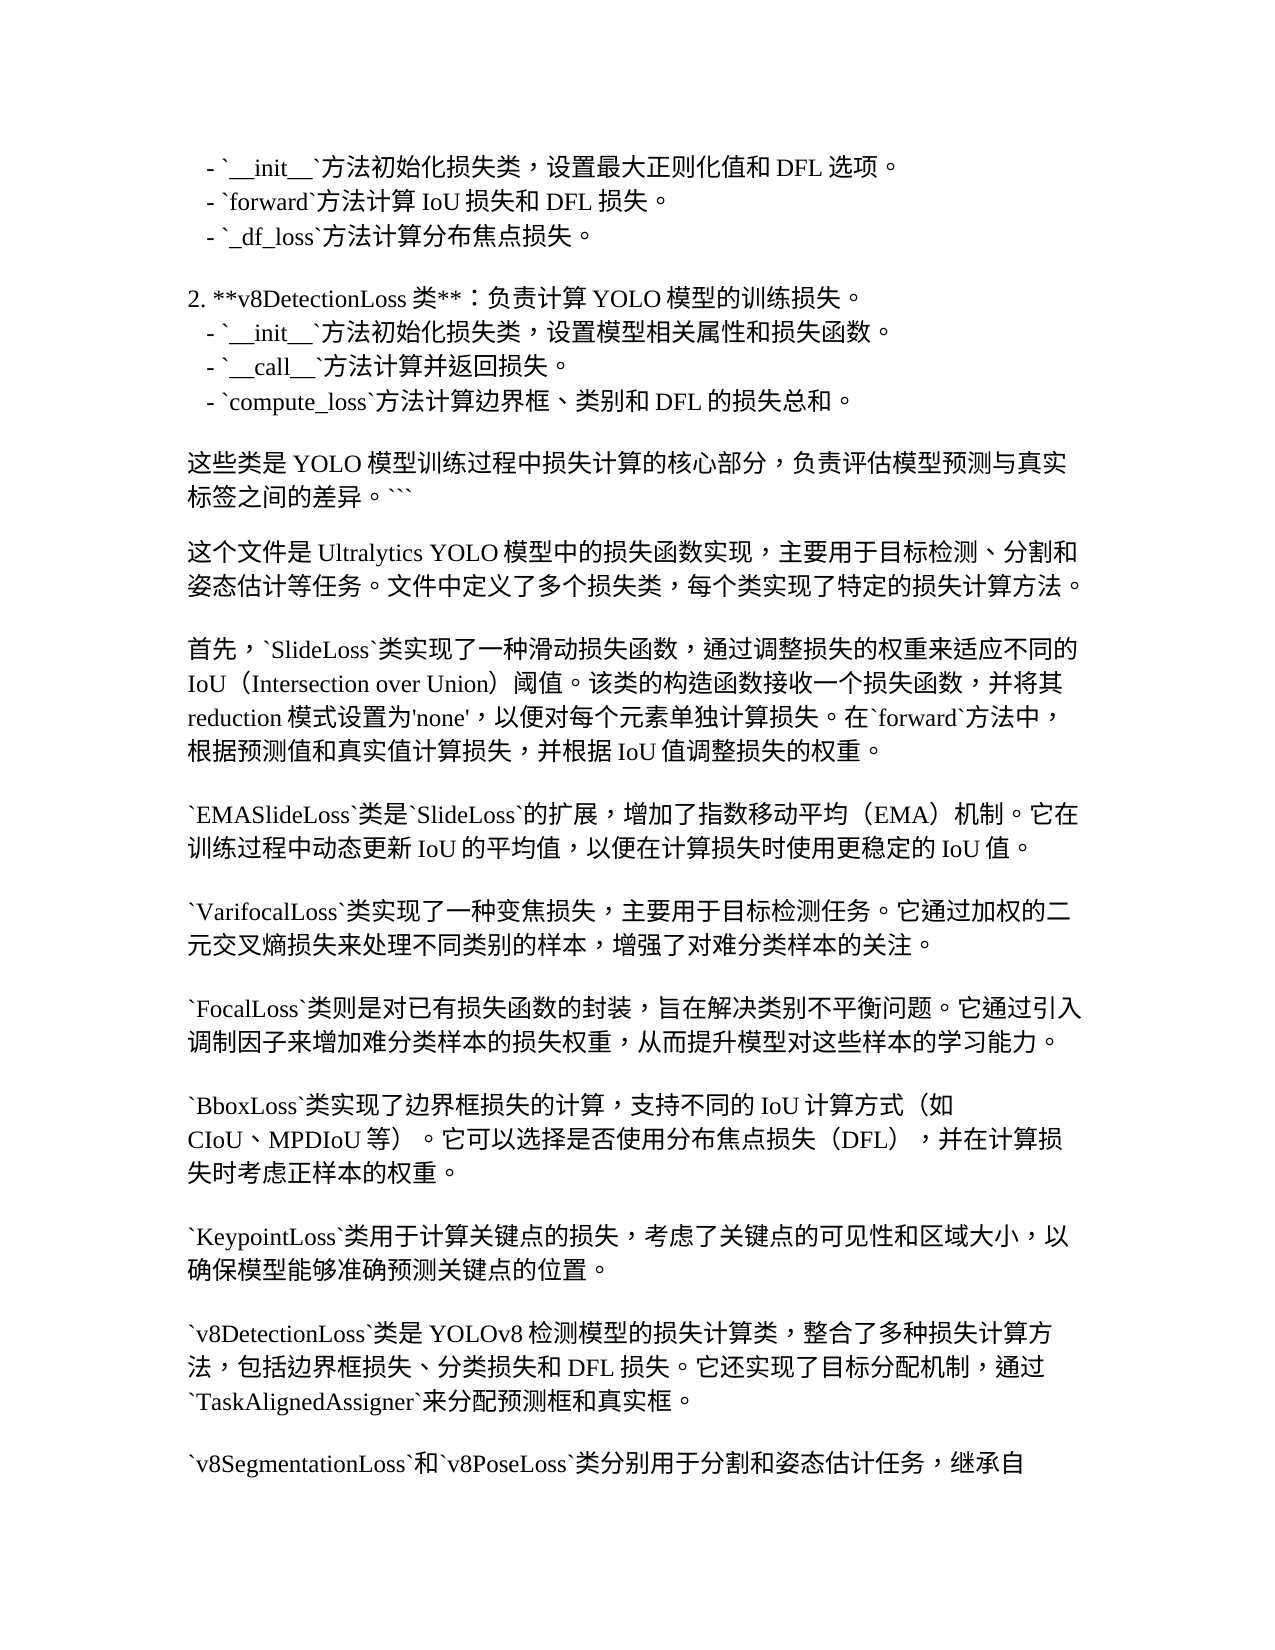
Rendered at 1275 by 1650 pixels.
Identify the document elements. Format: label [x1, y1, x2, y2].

text [187, 535, 1087, 1480]
text [187, 150, 1087, 514]
